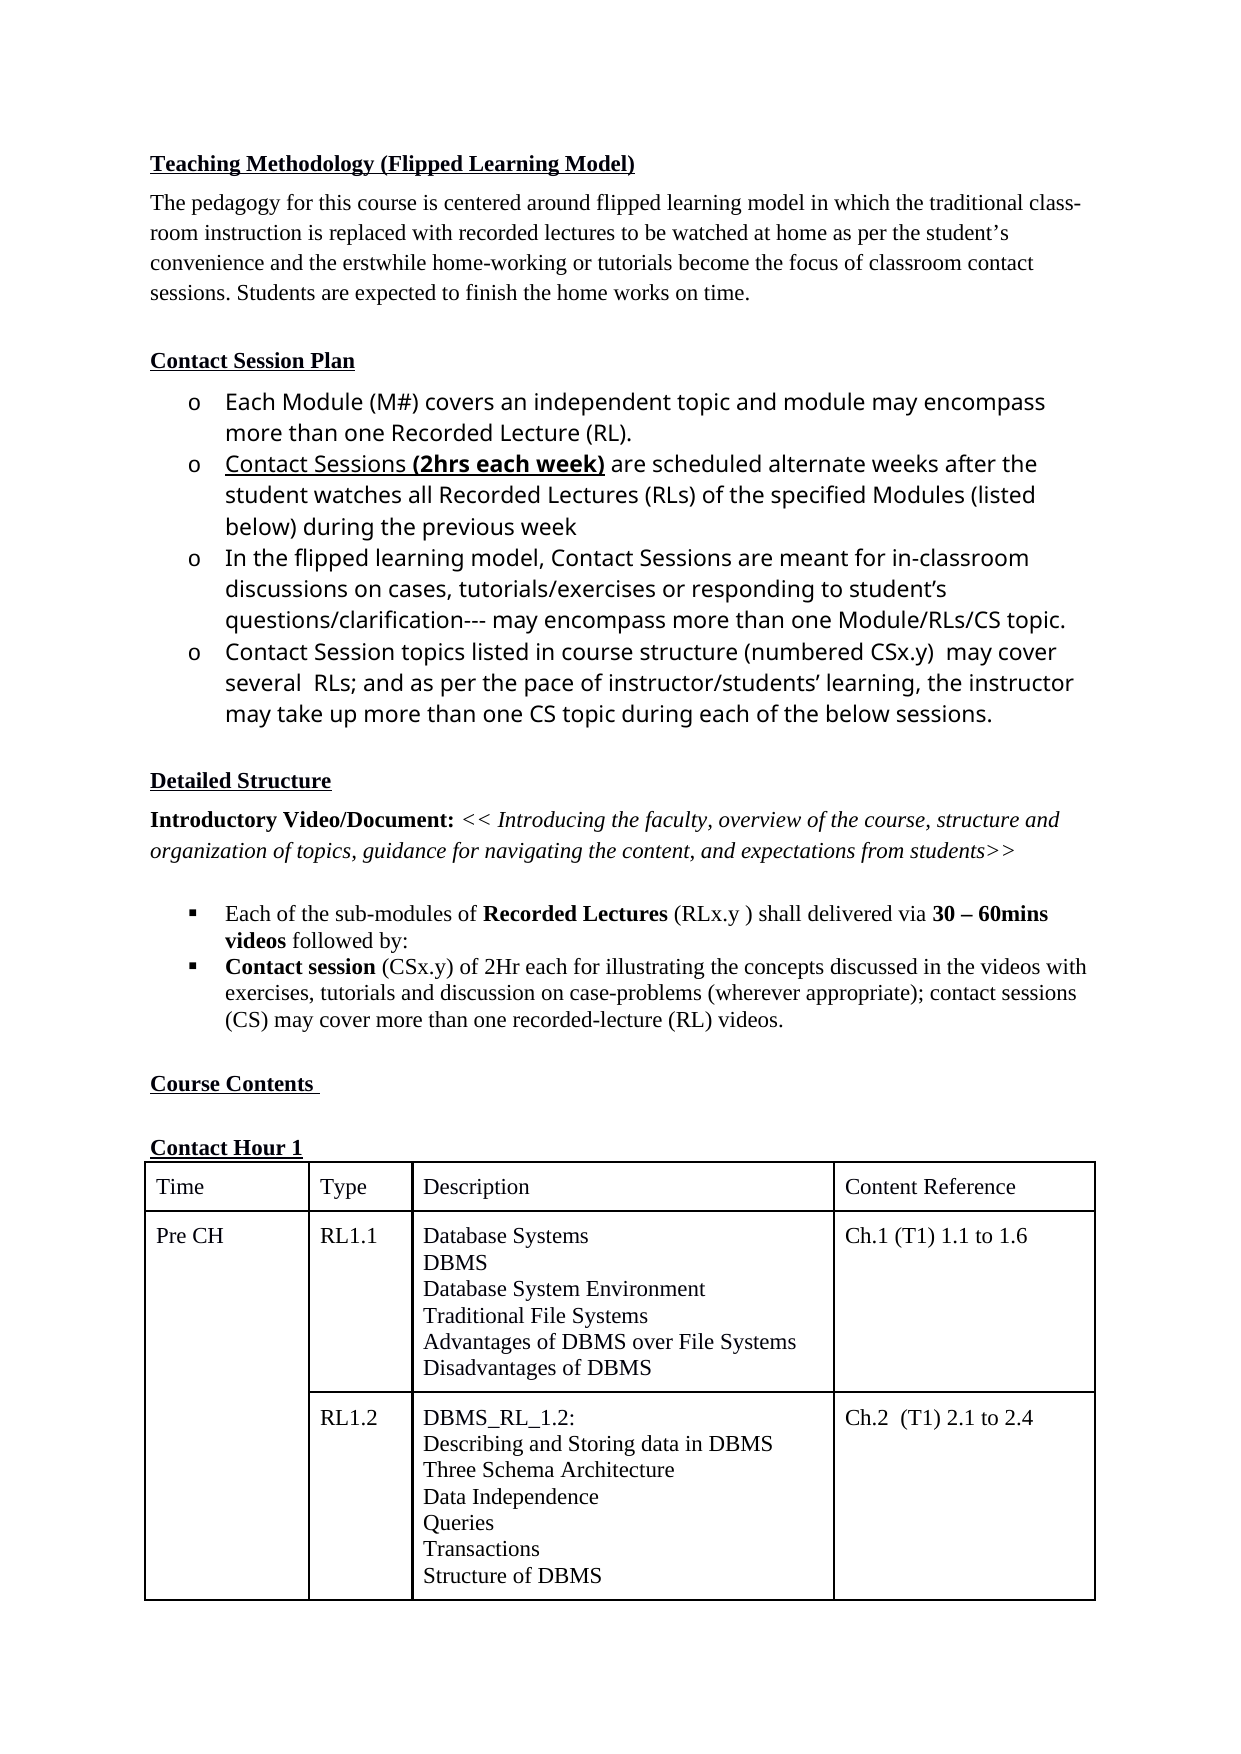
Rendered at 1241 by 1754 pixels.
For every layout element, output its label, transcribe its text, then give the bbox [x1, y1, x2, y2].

list Contact Session topics listed in course structure (numbered CSx.y) may cover several RLs; and as per the pace of instructor/students’ learning, the instructor may take up more than one CS topic during each of the below sessions. [187, 636, 1090, 729]
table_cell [835, 1393, 1094, 1598]
table_header Type [310, 1163, 411, 1210]
list Contact session (CSx.y) of 2Hr each for illustrating the concepts discussed in the videos with exercises, tutorials and discussion on case-problems (wherever appropriate); contact sessions (CS) may cover more than one recorded-lecture (RL) videos. [187, 953, 1090, 1032]
text The pedagogy for this course is centered around flipped learning model in which the traditional class-room instruction is replaced with recorded lectures to be watched at home as per the student’s convenience and the erstwhile home-working or tutorials become the focus of classroom contact sessions. Students are expected to finish the home works on time. [150, 188, 1095, 306]
table_header Time [146, 1163, 308, 1210]
list In the flipped learning model, Contact Sessions are meant for in-classroom discussions on cases, tutorials/exercises or responding to student’s questions/clarification--- may encompass more than one Module/RLs/CS topic. [187, 542, 1090, 636]
subtitle Course Contents [150, 1069, 1090, 1096]
table_cell RL1.2 [310, 1393, 411, 1598]
subtitle Detailed Structure [150, 767, 1090, 793]
table_header Content Reference [835, 1163, 1094, 1210]
table_cell Pre CH [146, 1212, 308, 1598]
text Contact Hour 1 [150, 1134, 1090, 1161]
table_cell Database Systems DBMS Database System Environment Traditional File Systems Advantages of DBMS over File Systems Disadvantages of DBMS [414, 1212, 833, 1391]
subtitle Teaching Methodology (Flipped Learning Model) [150, 150, 1090, 176]
table_cell Ch.1 (T1) 1.1 to 1.6 [835, 1212, 1094, 1391]
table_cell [414, 1393, 833, 1598]
table_header Description [414, 1163, 833, 1210]
table_cell RL1.1 [310, 1212, 411, 1391]
list Each of the sub-modules of Recorded Lectures (RLx.y ) shall delivered via 30 – 60mins videos followed by: [187, 900, 1090, 953]
list Each Module (M#) covers an independent topic and module may encompass more than one Recorded Lecture (RL). [187, 385, 1090, 448]
list Contact Sessions (2hrs each week) are scheduled alternate weeks after the student watches all Recorded Lectures (RLs) of the specified Modules (listed below) during the previous week [187, 448, 1090, 542]
text Introductory Video/Document: << Introducing the faculty, overview of the course, structure and organization of topics, guidance for navigating the content, and expectations from students>> [150, 806, 1090, 863]
subtitle Contact Session Plan [150, 347, 1090, 373]
